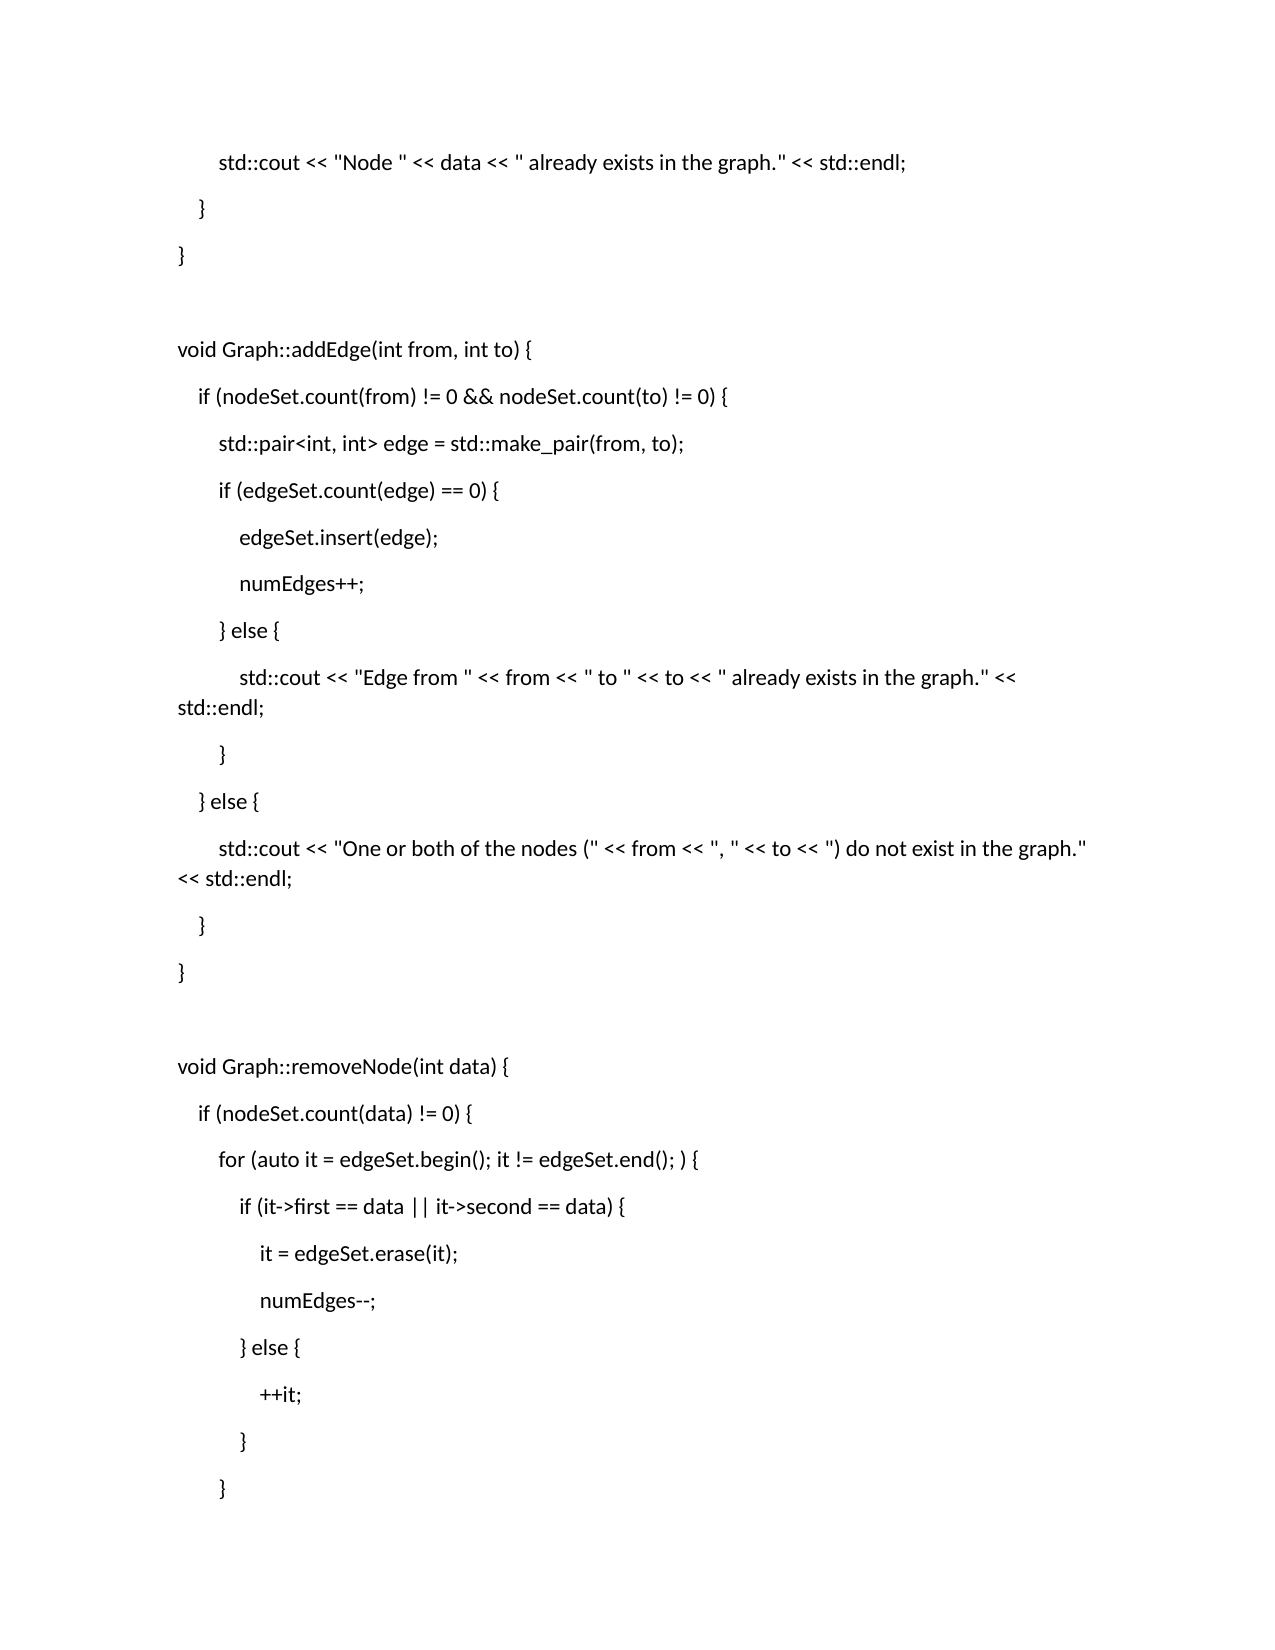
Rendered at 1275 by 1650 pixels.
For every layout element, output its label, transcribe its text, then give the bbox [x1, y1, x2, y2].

text } [177, 241, 1098, 269]
text } else { [177, 787, 1098, 815]
text } [177, 1427, 1098, 1455]
text } [177, 911, 1098, 939]
text if (nodeSet.count(data) != 0) { [177, 1099, 1098, 1127]
text } [177, 194, 1098, 222]
text } else { [177, 1333, 1098, 1361]
text if (it->first == data || it->second == data) { [177, 1192, 1098, 1220]
text } [177, 958, 1098, 986]
text ++it; [177, 1380, 1098, 1408]
text if (edgeSet.count(edge) == 0) { [177, 476, 1098, 504]
text } else { [177, 616, 1098, 644]
text if (nodeSet.count(from) != 0 && nodeSet.count(to) != 0) { [177, 382, 1098, 410]
text edgeSet.insert(edge); [177, 523, 1098, 551]
text numEdges++; [177, 569, 1098, 597]
text std::pair<int, int> edge = std::make_pair(from, to); [177, 429, 1098, 457]
text std::cout << "Edge from " << from << " to " << to << " already exists in the graph." << std::endl; [177, 663, 1098, 721]
text void Graph::addEdge(int from, int to) { [177, 335, 1098, 363]
text std::cout << "One or both of the nodes (" << from << ", " << to << ") do not exist in the graph." << std::endl; [177, 834, 1098, 892]
text std::cout << "Node " << data << " already exists in the graph." << std::endl; [177, 148, 1098, 176]
text it = edgeSet.erase(it); [177, 1239, 1098, 1267]
text } [177, 740, 1098, 768]
text numEdges--; [177, 1286, 1098, 1314]
text void Graph::removeNode(int data) { [177, 1052, 1098, 1080]
text } [177, 1474, 1098, 1502]
text for (auto it = edgeSet.begin(); it != edgeSet.end(); ) { [177, 1146, 1098, 1173]
